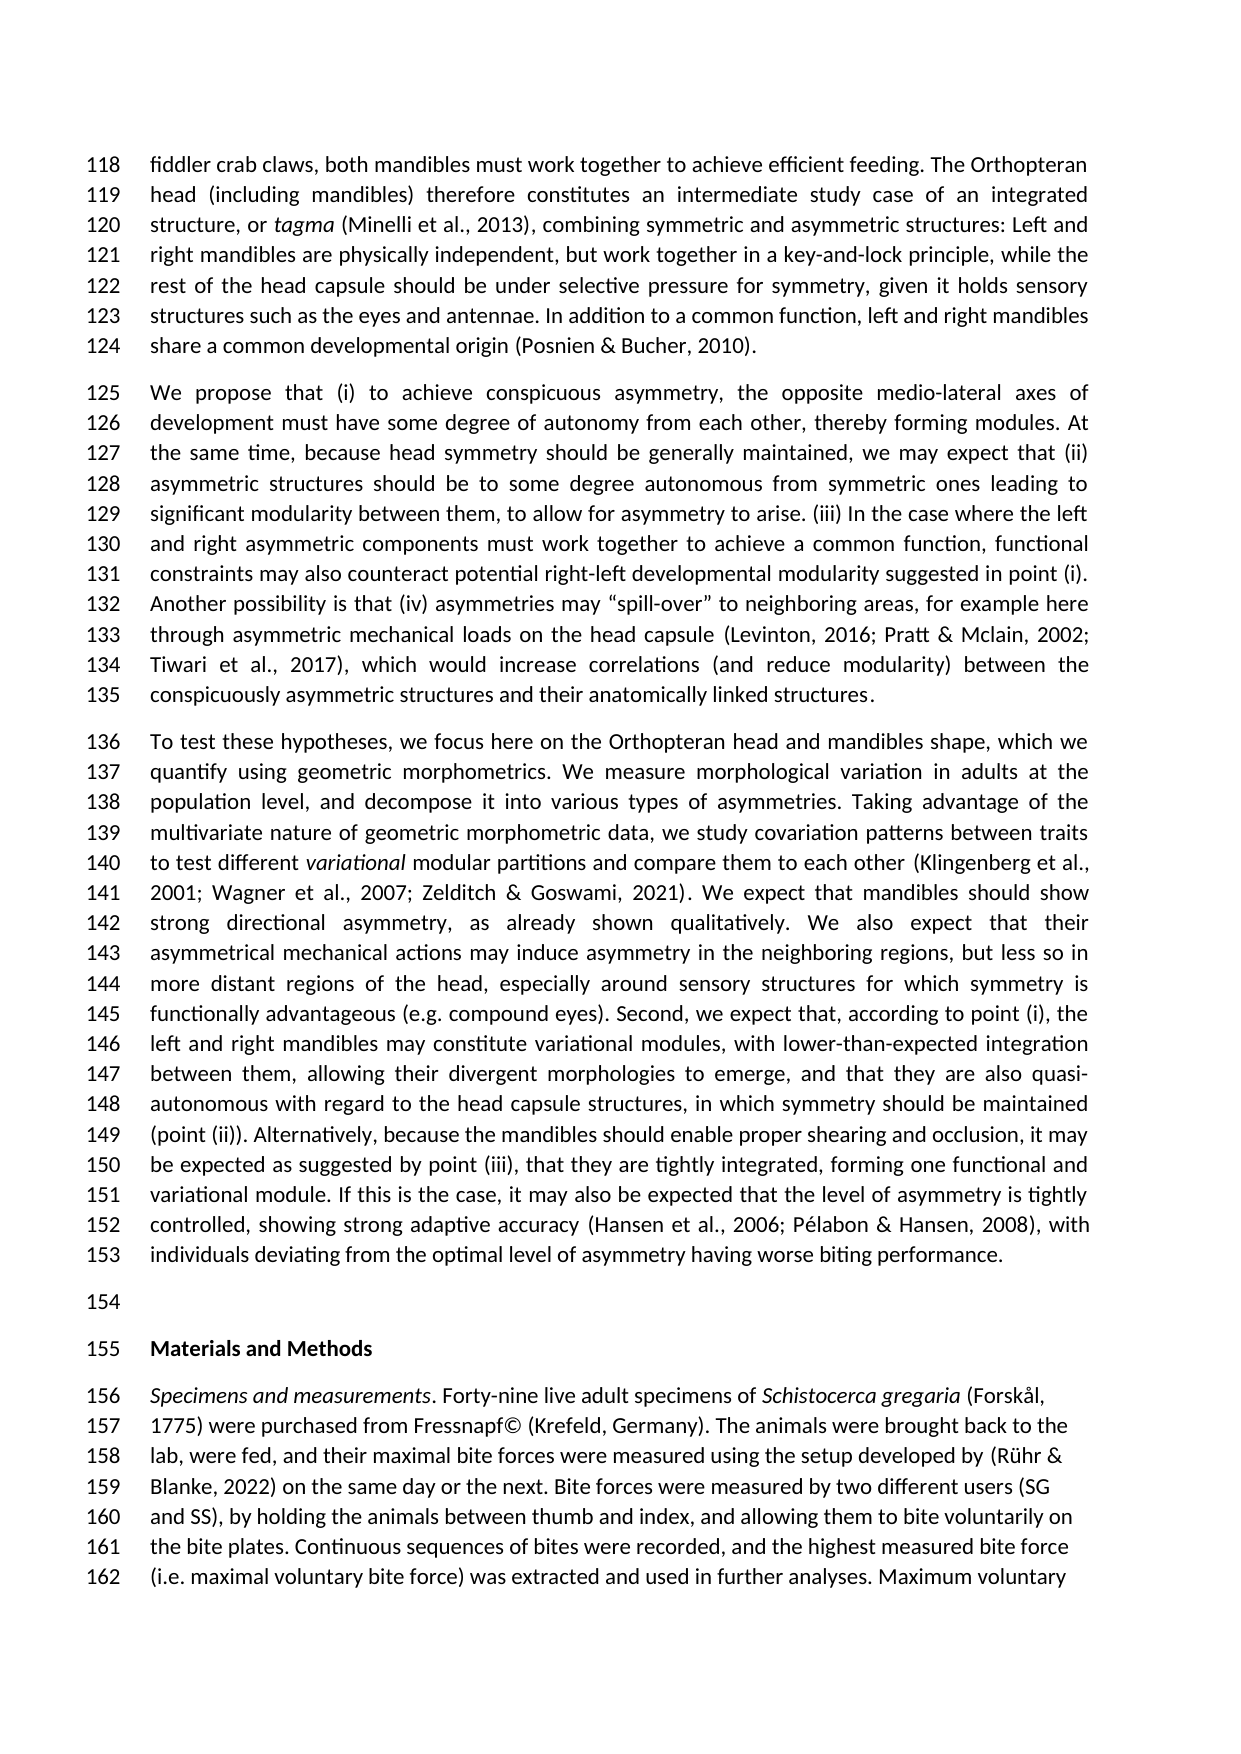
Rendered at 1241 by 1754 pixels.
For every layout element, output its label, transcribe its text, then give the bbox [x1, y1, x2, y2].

text Materials and Methods [150, 1334, 1090, 1362]
text To test these hypotheses, we focus here on the Orthopteran head and mandibles shape, which we quantify using geometric morphometrics. We measure morphological variation in adults at the population level, and decompose it into various types of asymmetries. Taking advantage of the multivariate nature of geometric morphometric data, we study covariation patterns between traits to test different variational modular partitions and compare them to each other (Klingenberg et al., 2001; Wagner et al., 2007; Zelditch & Goswami, 2021). We expect that mandibles should show strong directional asymmetry, as already shown qualitatively. We also expect that their asymmetrical mechanical actions may induce asymmetry in the neighboring regions, but less so in more distant regions of the head, especially around sensory structures for which symmetry is functionally advantageous (e.g. compound eyes). Second, we expect that, according to point (i), the left and right mandibles may constitute variational modules, with lower-than-expected integration between them, allowing their divergent morphologies to emerge, and that they are also quasi-autonomous with regard to the head capsule structures, in which symmetry should be maintained (point (ii)). Alternatively, because the mandibles should enable proper shearing and occlusion, it may be expected as suggested by point (iii), that they are tightly integrated, forming one functional and variational module. If this is the case, it may also be expected that the level of asymmetry is tightly controlled, showing strong adaptive accuracy (Hansen et al., 2006; Pélabon & Hansen, 2008), with individuals deviating from the optimal level of asymmetry having worse biting performance. [150, 727, 1090, 1269]
text We propose that (i) to achieve conspicuous asymmetry, the opposite medio-lateral axes of development must have some degree of autonomy from each other, thereby forming modules. At the same time, because head symmetry should be generally maintained, we may expect that (ii) asymmetric structures should be to some degree autonomous from symmetric ones leading to significant modularity between them, to allow for asymmetry to arise. (iii) In the case where the left and right asymmetric components must work together to achieve a common function, functional constraints may also counteract potential right-left developmental modularity suggested in point (i). Another possibility is that (iv) asymmetries may “spill-over” to neighboring areas, for example here through asymmetric mechanical loads on the head capsule (Levinton, 2016; Pratt & Mclain, 2002; Tiwari et al., 2017), which would increase correlations (and reduce modularity) between the conspicuously asymmetric structures and their anatomically linked structures. [150, 378, 1090, 708]
